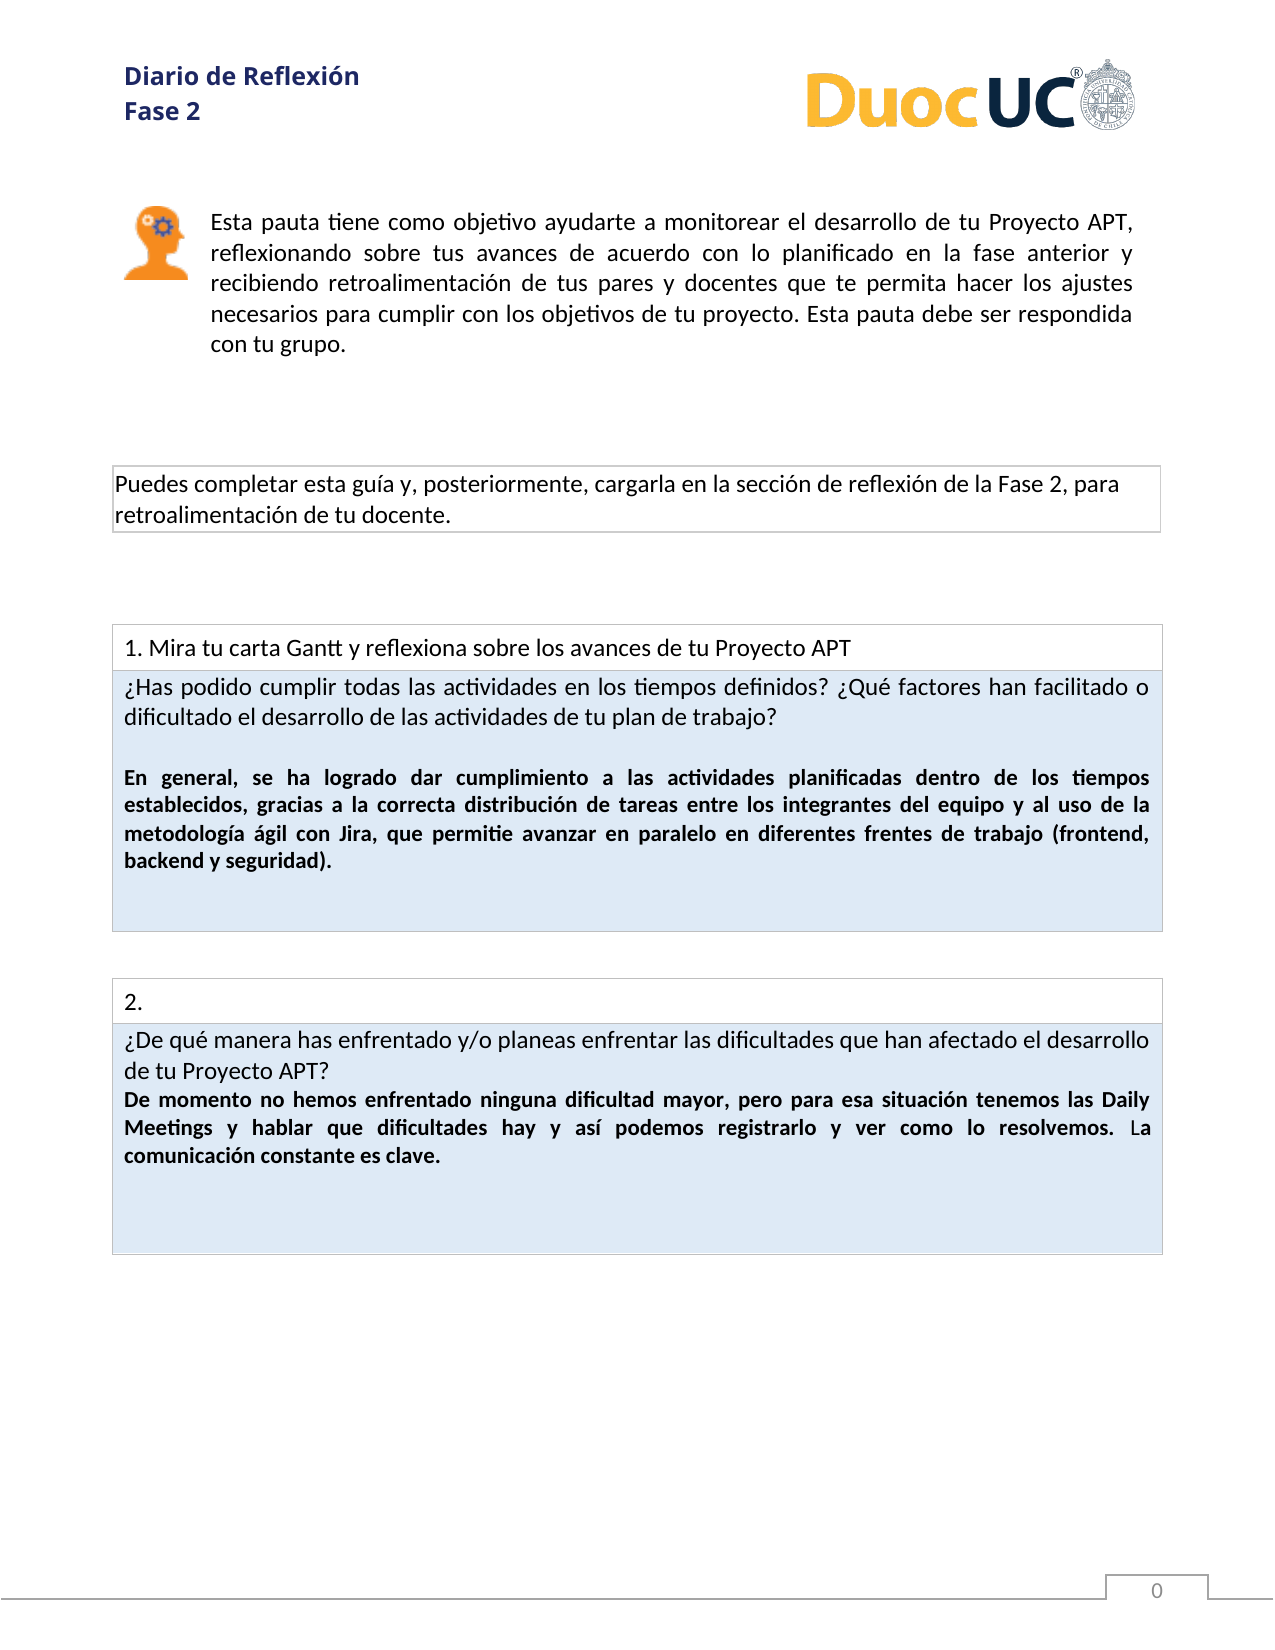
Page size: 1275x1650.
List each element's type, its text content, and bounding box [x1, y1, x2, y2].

table_header 1. Mira tu carta Gantt y reflexiona sobre los avances de tu Proyecto APT [113, 625, 1162, 670]
table_header [112, 207, 199, 435]
table_header 2. [113, 979, 1162, 1023]
table_header Puedes completar esta guía y, posteriormente, cargarla en la sección de reflexión de la Fase 2, para retroalimentación de tu docente. [114, 467, 1160, 531]
table_cell ¿De qué manera has enfrentado y/o planeas enfrentar las dificultades que han afectado el desarrollo de tu Proyecto APT? De momento no hemos enfrentado ninguna dificultad mayor, pero para esa situación tenemos las Daily Meetings y hablar que dificultades hay y así podemos registrarlo y ver como lo resolvemos. La comunicación constante es clave. [113, 1024, 1162, 1253]
table_cell ¿Has podido cumplir todas las actividades en los tiempos definidos? ¿Qué factores han facilitado o dificultado el desarrollo de las actividades de tu plan de trabajo? En general, se ha logrado dar cumplimiento a las actividades planificadas dentro de los tiempos establecidos, gracias a la correcta distribución de tareas entre los integrantes del equipo y al uso de la metodología ágil con Jira, que permitie avanzar en paralelo en diferentes frentes de trabajo (frontend, backend y seguridad). [113, 671, 1162, 931]
table_header Esta pauta tiene como objetivo ayudarte a monitorear el desarrollo de tu Proyecto APT, reflexionando sobre tus avances de acuerdo con lo planificado en la fase anterior y recibiendo retroalimentación de tus pares y docentes que te permita hacer los ajustes necesarios para cumplir con los objetivos de tu proyecto. Esta pauta debe ser respondida con tu grupo. [199, 207, 1146, 435]
picture [807, 59, 1135, 130]
